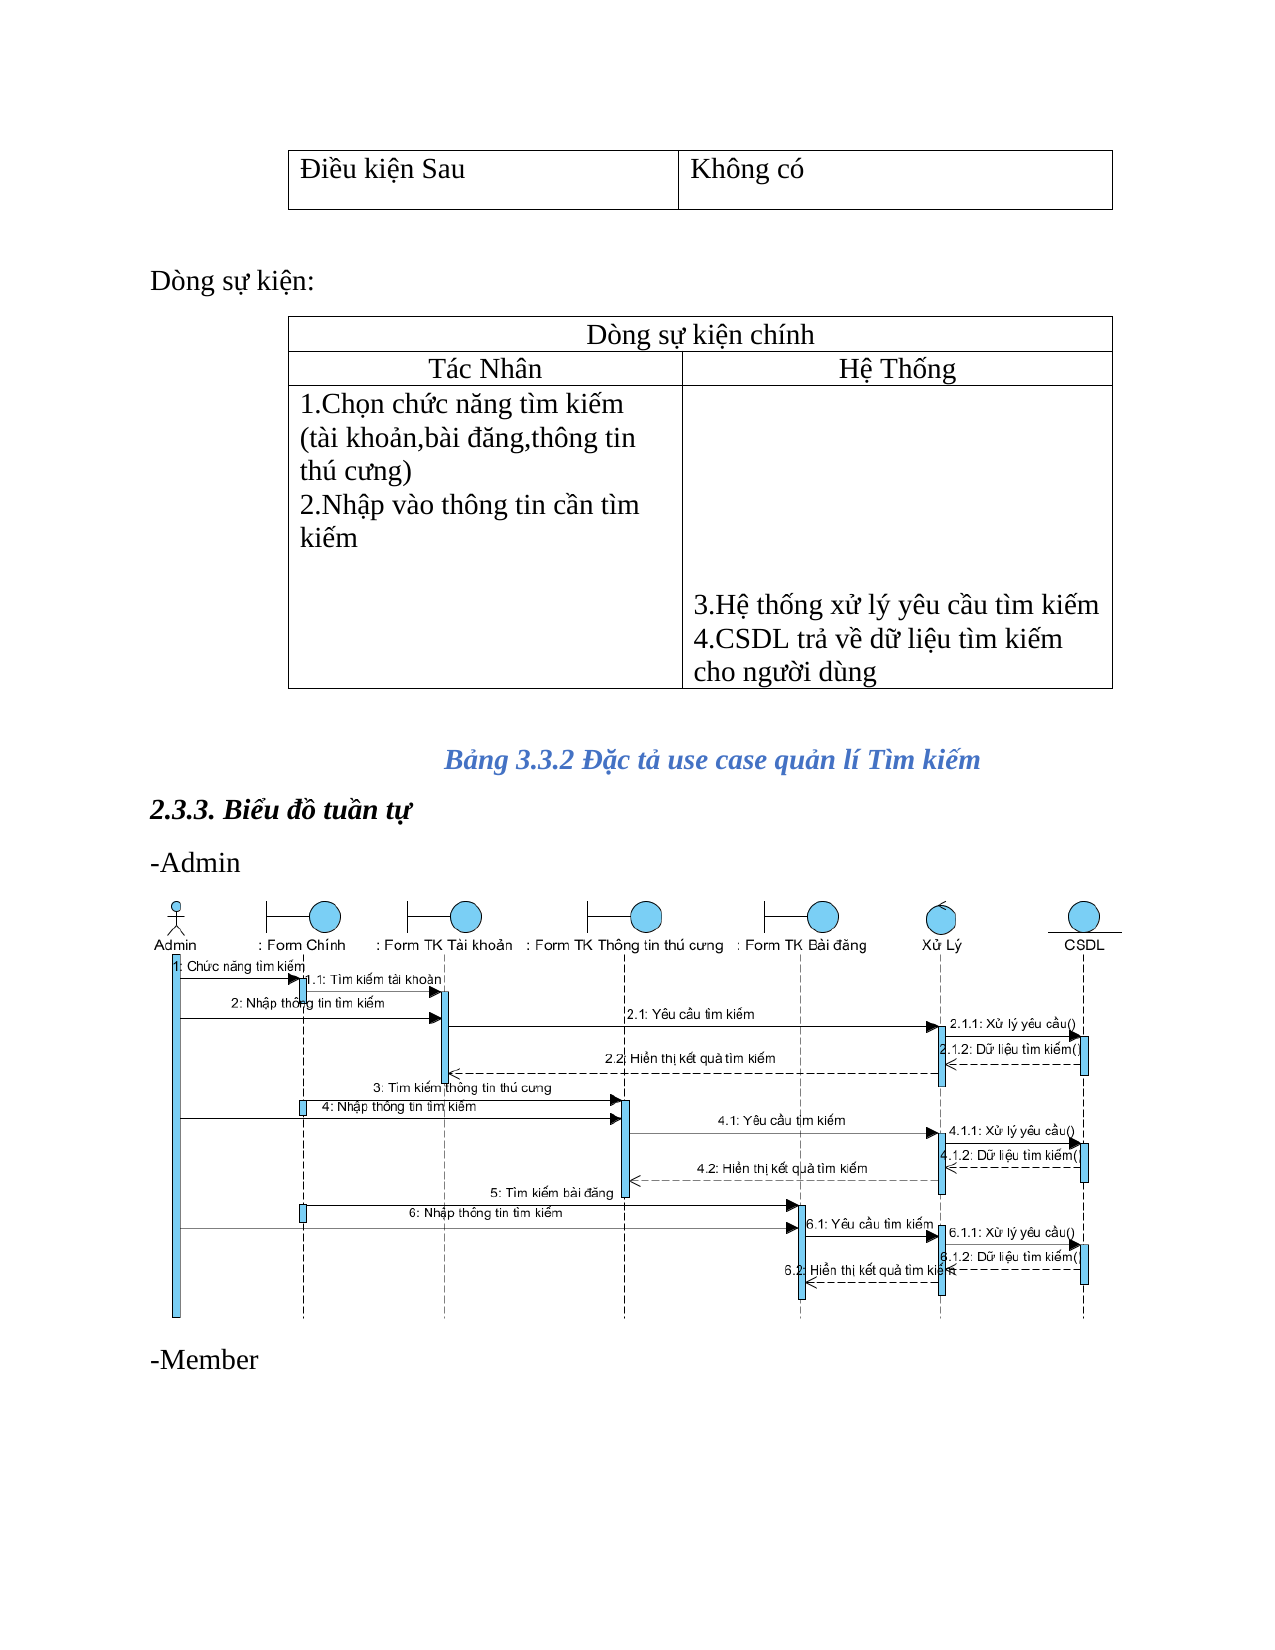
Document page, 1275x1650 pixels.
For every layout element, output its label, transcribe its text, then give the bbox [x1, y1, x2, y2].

text Dòng sự kiện: [150, 263, 1125, 297]
table_cell 1.Chọn chức năng tìm kiếm (tài khoản,bài đăng,thông tin thú cưng) 2.Nhập vào thông tin cần tìm kiếm [289, 386, 682, 688]
table_header Dòng sự kiện chính [289, 317, 1112, 351]
text 2.3.3. Biểu đồ tuần tự [150, 792, 1125, 826]
table_cell Hệ Thống [683, 352, 1112, 385]
text -Member [150, 1342, 1125, 1376]
table_cell Tác Nhân [289, 352, 682, 385]
table_cell 3.Hệ thống xử lý yêu cầu tìm kiếm 4.CSDL trả về dữ liệu tìm kiếm cho người dùng [683, 386, 1112, 688]
table_cell Điều kiện Sau [289, 151, 678, 209]
picture [150, 897, 1125, 1323]
table_cell Không có [679, 151, 1112, 209]
text Bảng 3.3.2 Đặc tả use case quản lí Tìm kiếm [225, 742, 1125, 775]
text -Admin [150, 845, 1125, 878]
